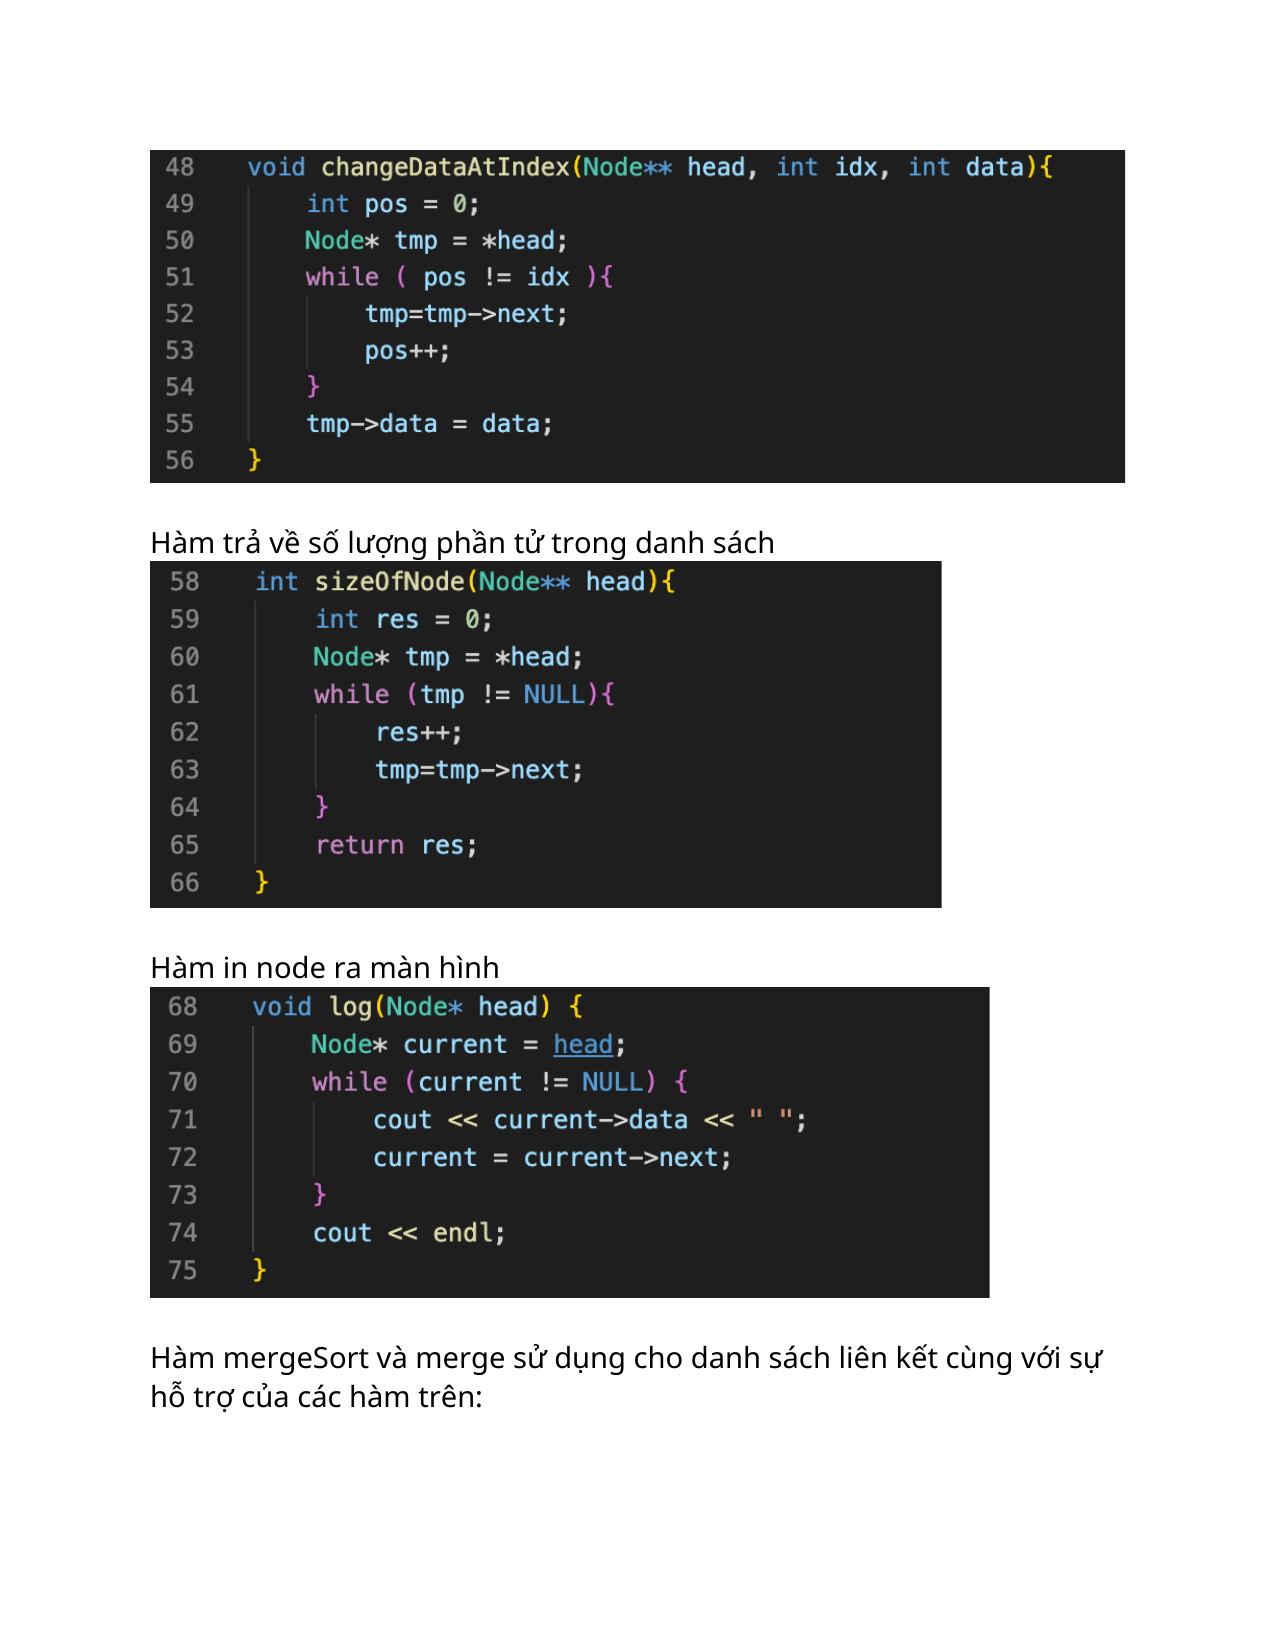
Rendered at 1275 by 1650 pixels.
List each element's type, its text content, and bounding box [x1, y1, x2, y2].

picture [150, 150, 1125, 483]
text Hàm in node ra màn hình [150, 947, 1125, 987]
text Hàm mergeSort và merge sử dụng cho danh sách liên kết cùng với sự hỗ trợ của các hàm trên: [150, 1337, 1125, 1416]
picture [150, 987, 990, 1298]
picture [150, 561, 942, 908]
text Hàm trả về số lượng phần tử trong danh sách [150, 522, 1125, 562]
